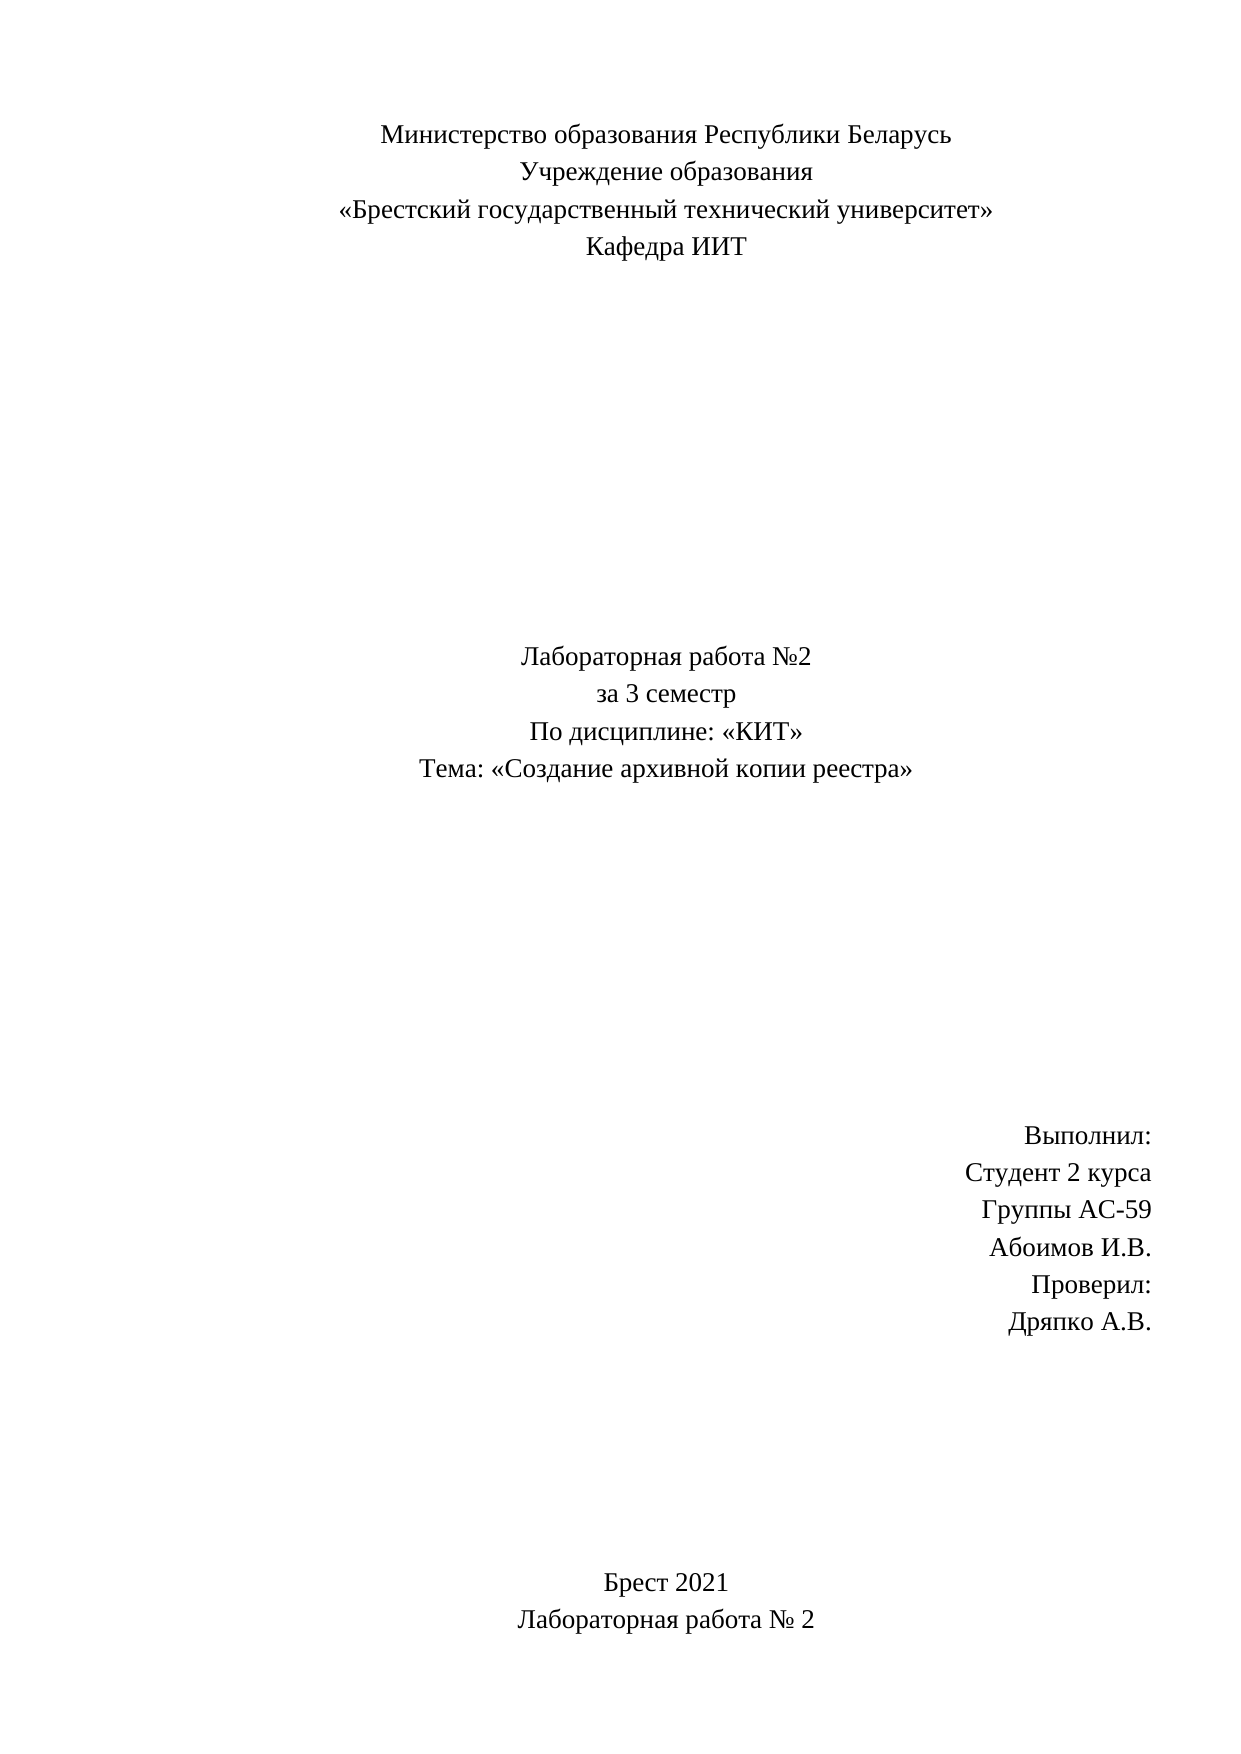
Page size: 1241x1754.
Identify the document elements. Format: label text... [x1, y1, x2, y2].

text Выполнил: [177, 1119, 1152, 1150]
text Проверил: [177, 1268, 1152, 1299]
text Учреждение образования [177, 155, 1152, 187]
text Лабораторная работа №2 [177, 640, 1152, 671]
text Кафедра ИИТ [177, 230, 1152, 261]
text Министерство образования Республики Беларусь [177, 118, 1152, 149]
text Тема: «Создание архивной копии реестра» [177, 752, 1152, 783]
text Студент 2 курса [177, 1156, 1152, 1187]
text Лабораторная работа № 2 [177, 1604, 1152, 1635]
text Абоимов И.В. [177, 1231, 1152, 1262]
text Группы АС-59 [177, 1193, 1152, 1224]
text По дисциплине: «КИТ» [177, 715, 1152, 746]
text Брест 2021 [177, 1566, 1152, 1597]
text за 3 семестр [177, 677, 1152, 709]
text «Брестский государственный технический университет» [177, 193, 1152, 224]
text Дряпко А.В. [177, 1305, 1152, 1336]
